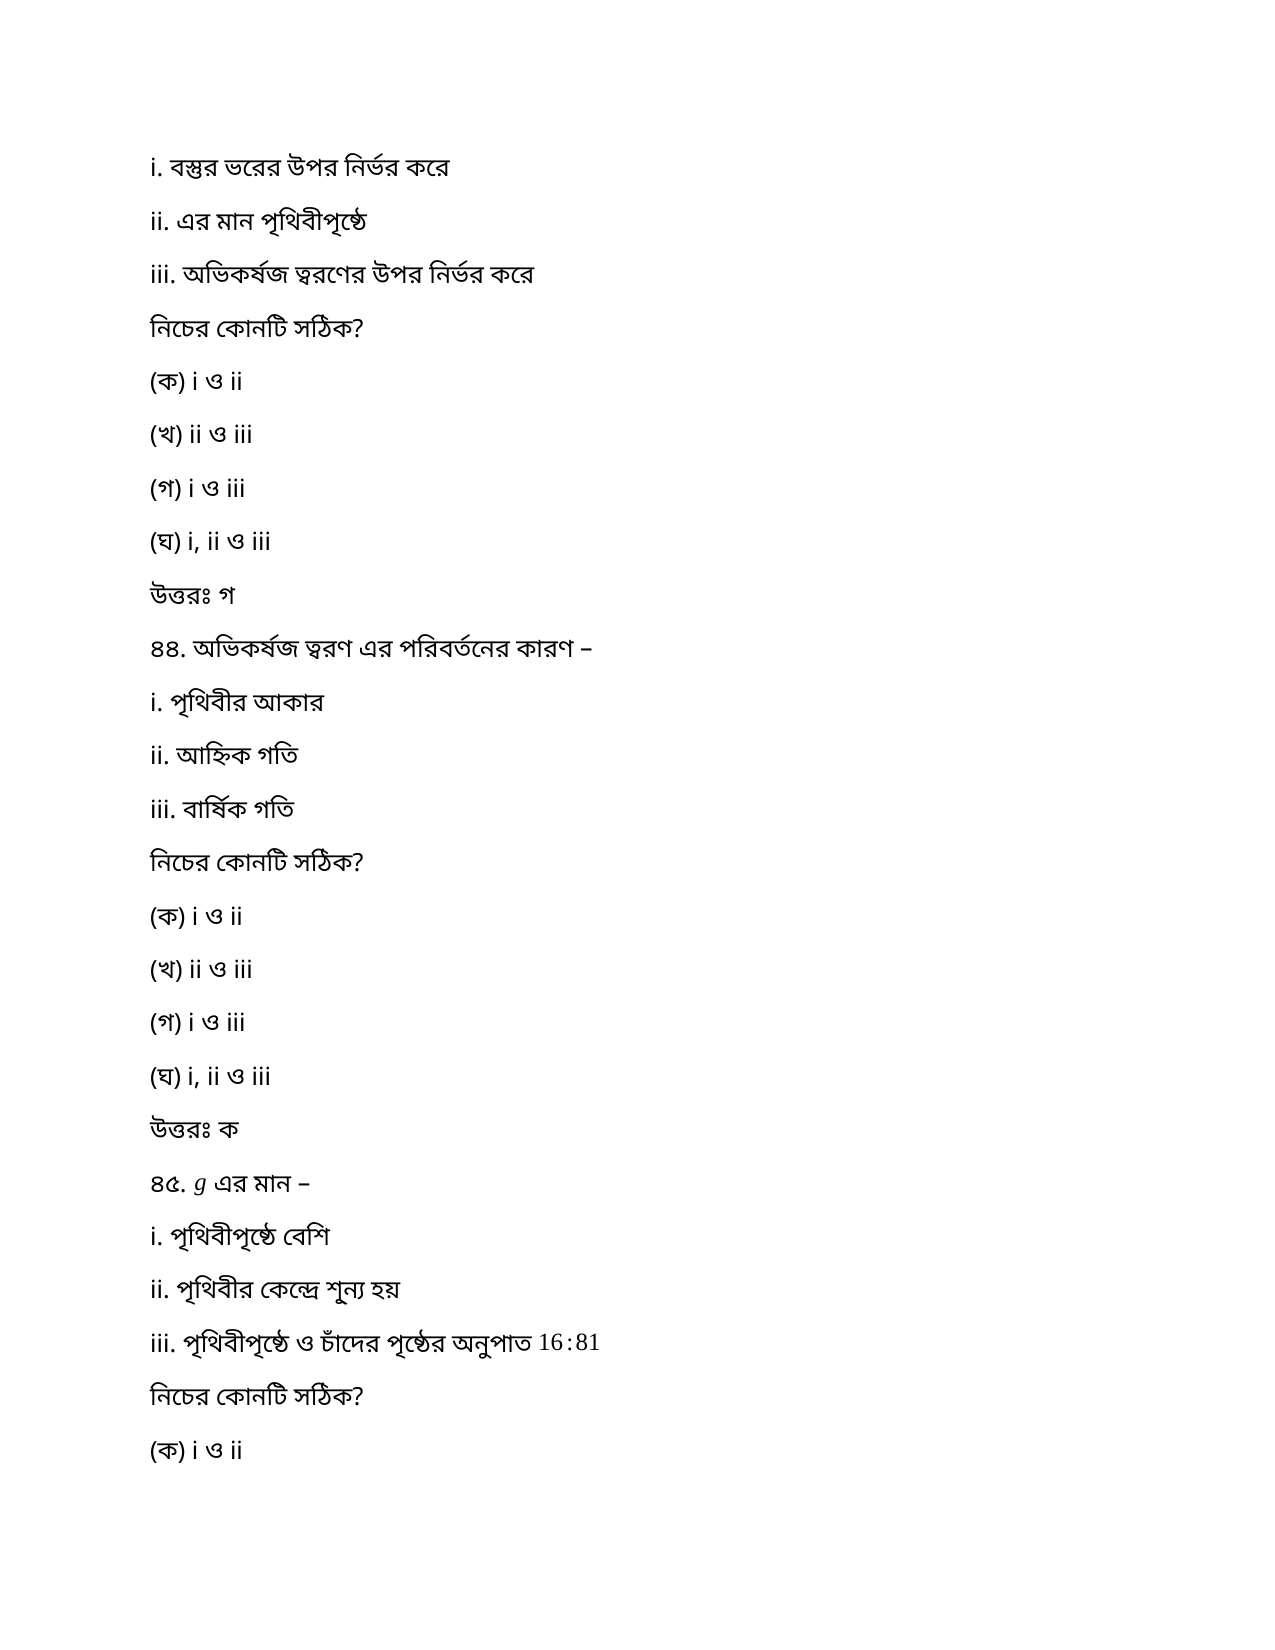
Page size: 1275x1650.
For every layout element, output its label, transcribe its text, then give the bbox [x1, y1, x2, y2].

text (ক) i ও ii [150, 898, 1125, 932]
text i. পৃথিবীপৃষ্ঠে বেশি [150, 1219, 1125, 1253]
text (ঘ) i, ii ও iii [150, 1058, 1125, 1092]
text iii. বার্ষিক গতি [150, 791, 1125, 825]
text (ক) i ও ii [150, 364, 1125, 398]
text iii. পৃথিবীপৃষ্ঠে ও চাঁদের পৃষ্ঠের অনুপাত [150, 1326, 1125, 1360]
text i. বস্তুর ভরের উপর নির্ভর করে [150, 150, 1125, 184]
text উত্তরঃ গ [150, 577, 1125, 612]
text নিচের কোনটি সঠিক? [150, 1379, 1125, 1413]
text ৪৫. এর মান – [150, 1165, 1125, 1199]
text i. পৃথিবীর আকার [150, 684, 1125, 718]
text (ঘ) i, ii ও iii [150, 524, 1125, 558]
text (গ) i ও iii [150, 1005, 1125, 1039]
text iii. অভিকর্ষজ ত্বরণের উপর নির্ভর করে [150, 257, 1125, 291]
text (ক) i ও ii [150, 1432, 1125, 1467]
text নিচের কোনটি সঠিক? [150, 310, 1125, 344]
text নিচের কোনটি সঠিক? [150, 845, 1125, 879]
text ৪৪. অভিকর্ষজ ত্বরণ এর পরিবর্তনের কারণ – [150, 631, 1125, 665]
text উত্তরঃ ক [150, 1112, 1125, 1146]
text (খ) ii ও iii [150, 417, 1125, 451]
text (খ) ii ও iii [150, 952, 1125, 986]
text (গ) i ও iii [150, 471, 1125, 505]
text ii. আহ্নিক গতি [150, 738, 1125, 772]
text ii. এর মান পৃথিবীপৃষ্ঠে [150, 203, 1125, 237]
text ii. পৃথিবীর কেন্দ্রে শূ্ন্য হয় [150, 1272, 1125, 1306]
